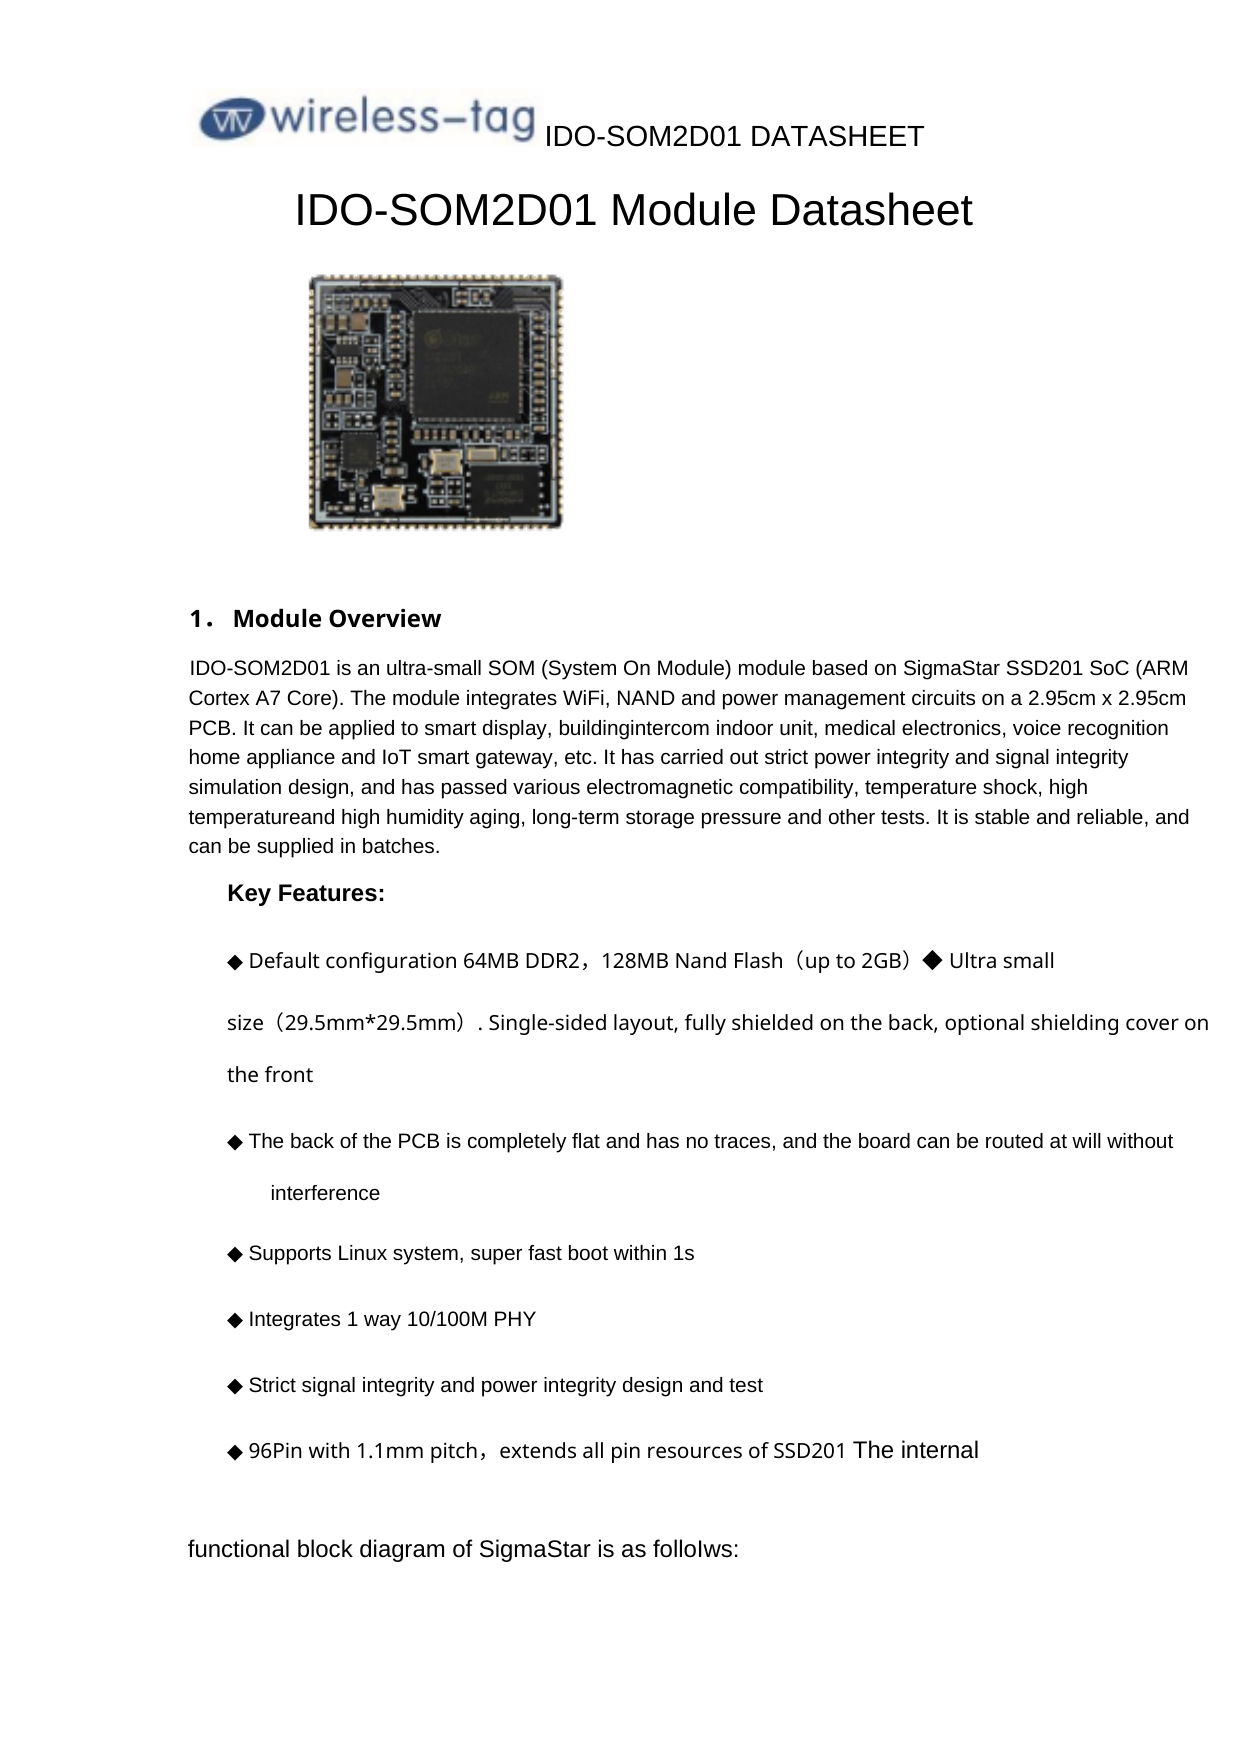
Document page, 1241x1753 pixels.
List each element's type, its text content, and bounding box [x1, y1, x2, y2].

picture [270, 242, 612, 565]
text 1． Module Overview [189, 599, 1240, 634]
text Key Features: [227, 879, 1240, 907]
text ◆ Default configuration 64MB DDR2，128MB Nand Flash（up to 2GB）◆ Ultra small size（29.5mm*29.5mm）. Single-sided layout, fully shielded on the back, optional shielding cover on the front [227, 937, 1212, 1089]
text ◆ Integrates 1 way 10/100M PHY [227, 1296, 1240, 1339]
text ◆ Supports Linux system, super fast boot within 1s [227, 1230, 1240, 1273]
picture [187, 88, 545, 147]
text ◆ Strict signal integrity and power integrity design and test [227, 1362, 1240, 1405]
text IDO-SOM2D01 is an ultra-small SOM (System On Module) module based on SigmaStar SSD201 SoC (ARM Cortex A7 Core). The module integrates WiFi, NAND and power management circuits on a 2.95cm x 2.95cm PCB. It can be applied to smart display, buildingintercom indoor unit, medical electronics, voice recognition home appliance and IoT smart gateway, etc. It has carried out strict power integrity and signal integrity simulation design, and has passed various electromagnetic compatibility, temperature shock, high temperatureand high humidity aging, long-term storage pressure and other tests. It is stable and reliable, and can be supplied in batches. [188, 656, 1212, 858]
text ◆ 96Pin with 1.1mm pitch，extends all pin resources of SSD201 The internal functional block diagram of SigmaStar is as folloIws: [188, 1428, 1062, 1562]
text ◆ The back of the PCB is completely flat and has no traces, and the board can be routed at will without interference [227, 1118, 1219, 1205]
